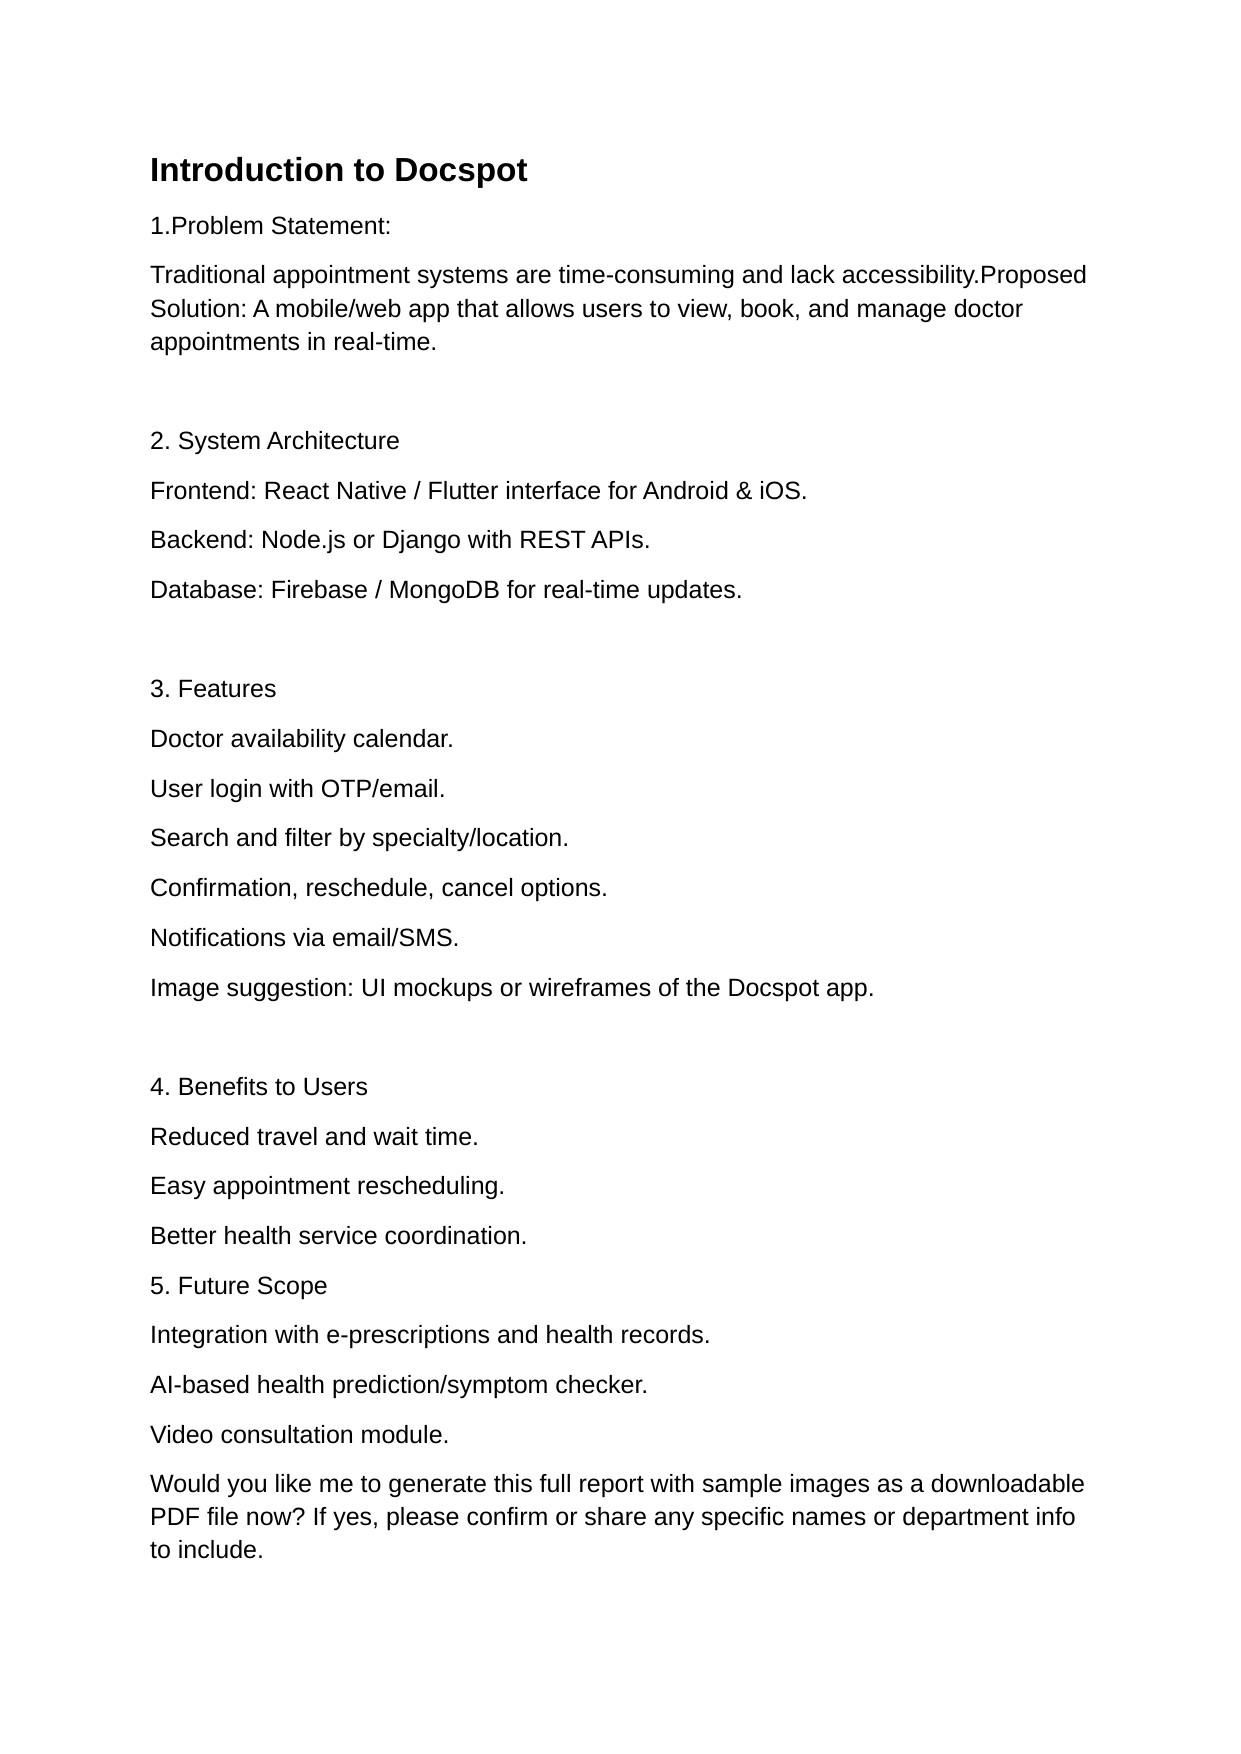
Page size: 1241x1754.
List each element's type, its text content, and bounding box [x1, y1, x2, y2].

text 5. Future Scope [150, 1271, 1090, 1299]
text Integration with e-prescriptions and health records. [150, 1320, 1090, 1349]
text Confirmation, reschedule, cancel options. [150, 873, 1090, 902]
text Introduction to Docspot [150, 150, 1090, 188]
text Search and filter by specialty/location. [150, 823, 1090, 852]
text Database: Firebase / MongoDB for real-time updates. [150, 575, 1090, 604]
text User login with OTP/email. [150, 774, 1090, 802]
text Frontend: React Native / Flutter interface for Android & iOS. [150, 476, 1090, 504]
text Would you like me to generate this full report with sample images as a downloadable PDF file now? If yes, please confirm or share any specific names or department info to include. [150, 1469, 1090, 1564]
text AI-based health prediction/symptom checker. [150, 1370, 1090, 1399]
text 3. Features [150, 674, 1090, 703]
text Easy appointment rescheduling. [150, 1171, 1090, 1200]
text Video consultation module. [150, 1420, 1090, 1448]
text Reduced travel and wait time. [150, 1122, 1090, 1150]
text Doctor availability calendar. [150, 724, 1090, 753]
text Image suggestion: UI mockups or wireframes of the Docspot app. [150, 972, 1090, 1001]
text 2. System Architecture [150, 426, 1090, 455]
text Backend: Node.js or Django with REST APIs. [150, 525, 1090, 554]
text Better health service coordination. [150, 1221, 1090, 1250]
text 4. Benefits to Users [150, 1072, 1090, 1101]
text 1.Problem Statement: [150, 211, 1090, 239]
text Traditional appointment systems are time-consuming and lack accessibility.Proposed Solution: A mobile/web app that allows users to view, book, and manage doctor appointments in real-time. [150, 261, 1090, 355]
text Notifications via email/SMS. [150, 923, 1090, 952]
